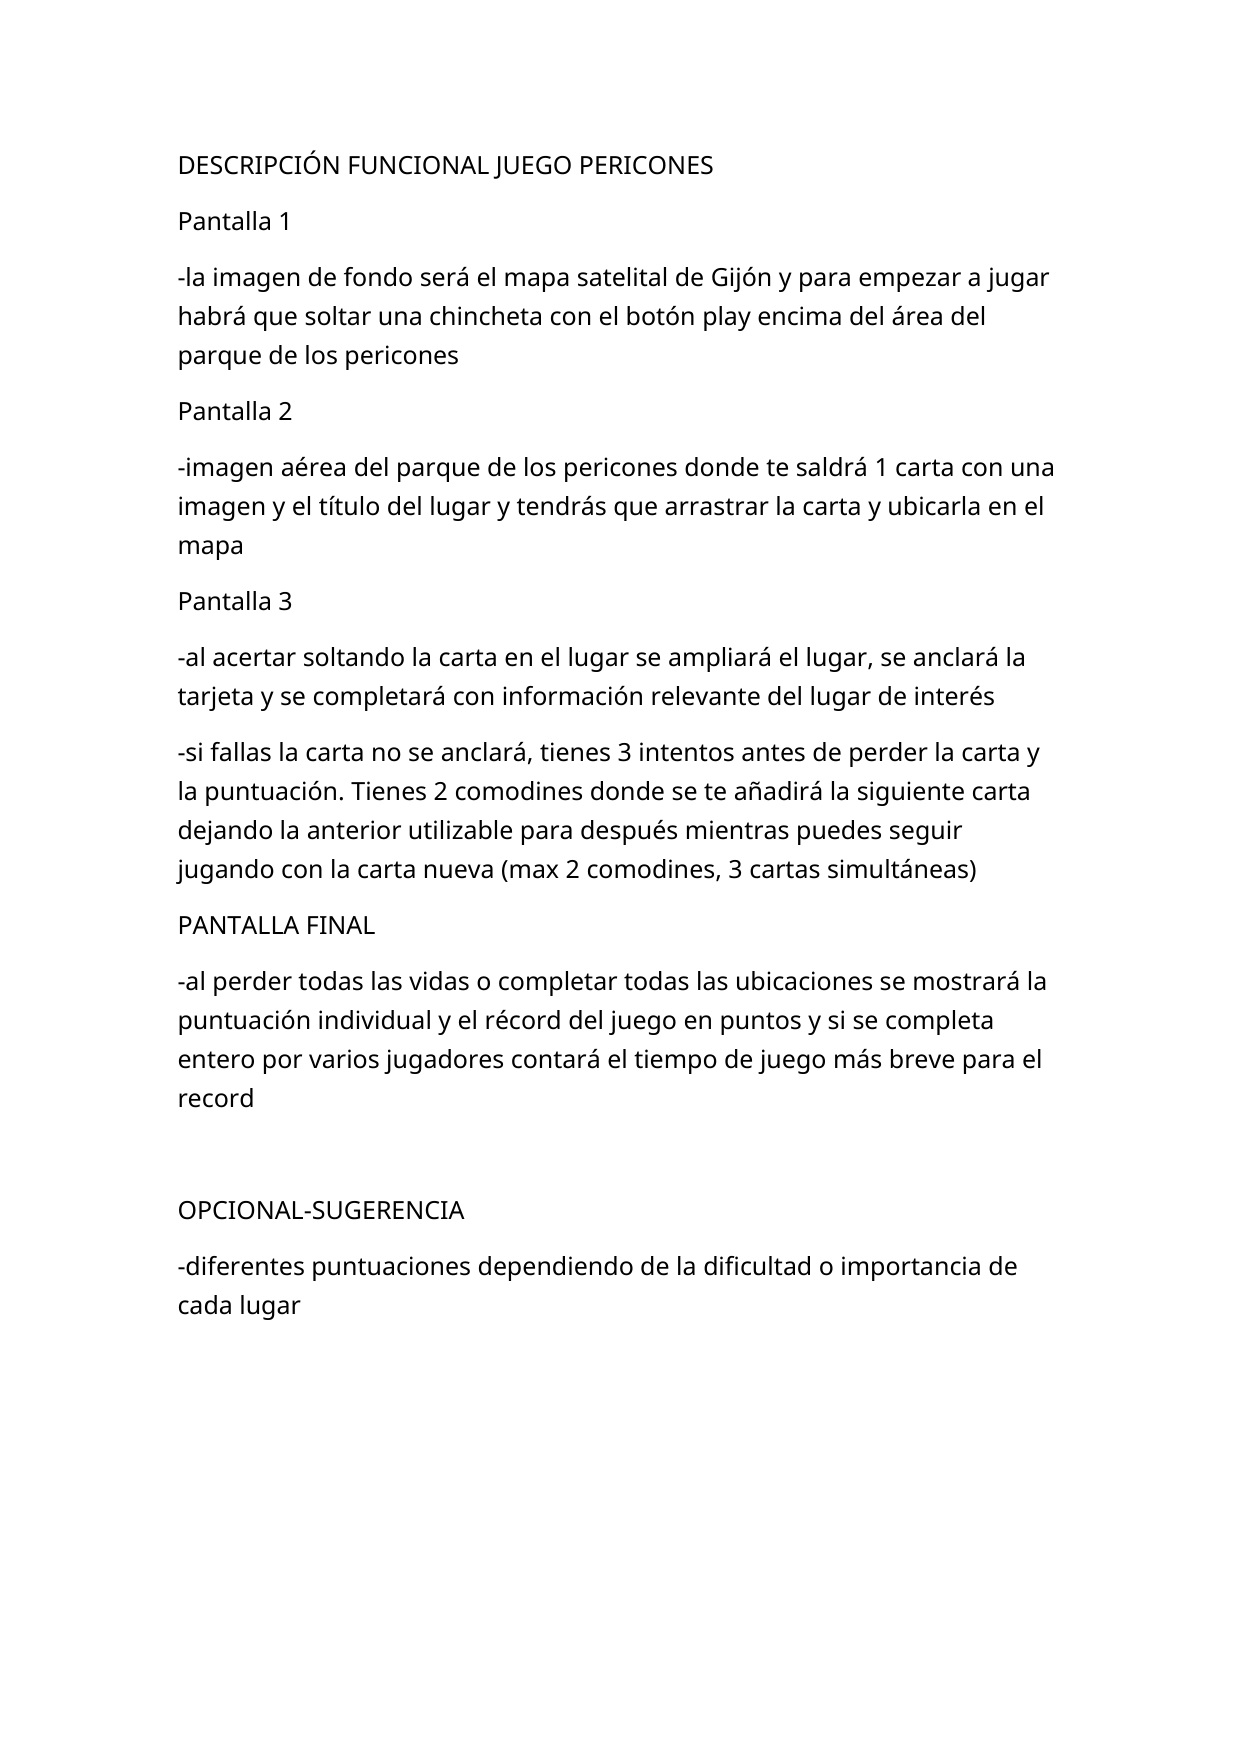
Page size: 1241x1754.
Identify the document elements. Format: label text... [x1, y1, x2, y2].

text -al perder todas las vidas o completar todas las ubicaciones se mostrará la puntuación individual y el récord del juego en puntos y si se completa entero por varios jugadores contará el tiempo de juego más breve para el record [177, 963, 1063, 1115]
text -imagen aérea del parque de los pericones donde te saldrá 1 carta con una imagen y el título del lugar y tendrás que arrastrar la carta y ubicarla en el mapa [177, 449, 1063, 562]
text PANTALLA FINAL [177, 908, 1063, 942]
text Pantalla 3 [177, 583, 1063, 617]
text -la imagen de fondo será el mapa satelital de Gijón y para empezar a jugar habrá que soltar una chincheta con el botón play encima del área del parque de los pericones [177, 259, 1063, 372]
text Pantalla 1 [177, 203, 1063, 237]
text -diferentes puntuaciones dependiendo de la dificultad o importancia de cada lugar [177, 1248, 1063, 1322]
text OPCIONAL-SUGERENCIA [177, 1193, 1063, 1227]
text -si fallas la carta no se anclará, tienes 3 intentos antes de perder la carta y la puntuación. Tienes 2 comodines donde se te añadirá la siguiente carta dejando la anterior utilizable para después mientras puedes seguir jugando con la carta nueva (max 2 comodines, 3 cartas simultáneas) [177, 734, 1063, 886]
text DESCRIPCIÓN FUNCIONAL JUEGO PERICONES [177, 148, 1063, 182]
text Pantalla 2 [177, 393, 1063, 427]
text -al acertar soltando la carta en el lugar se ampliará el lugar, se anclará la tarjeta y se completará con información relevante del lugar de interés [177, 639, 1063, 712]
